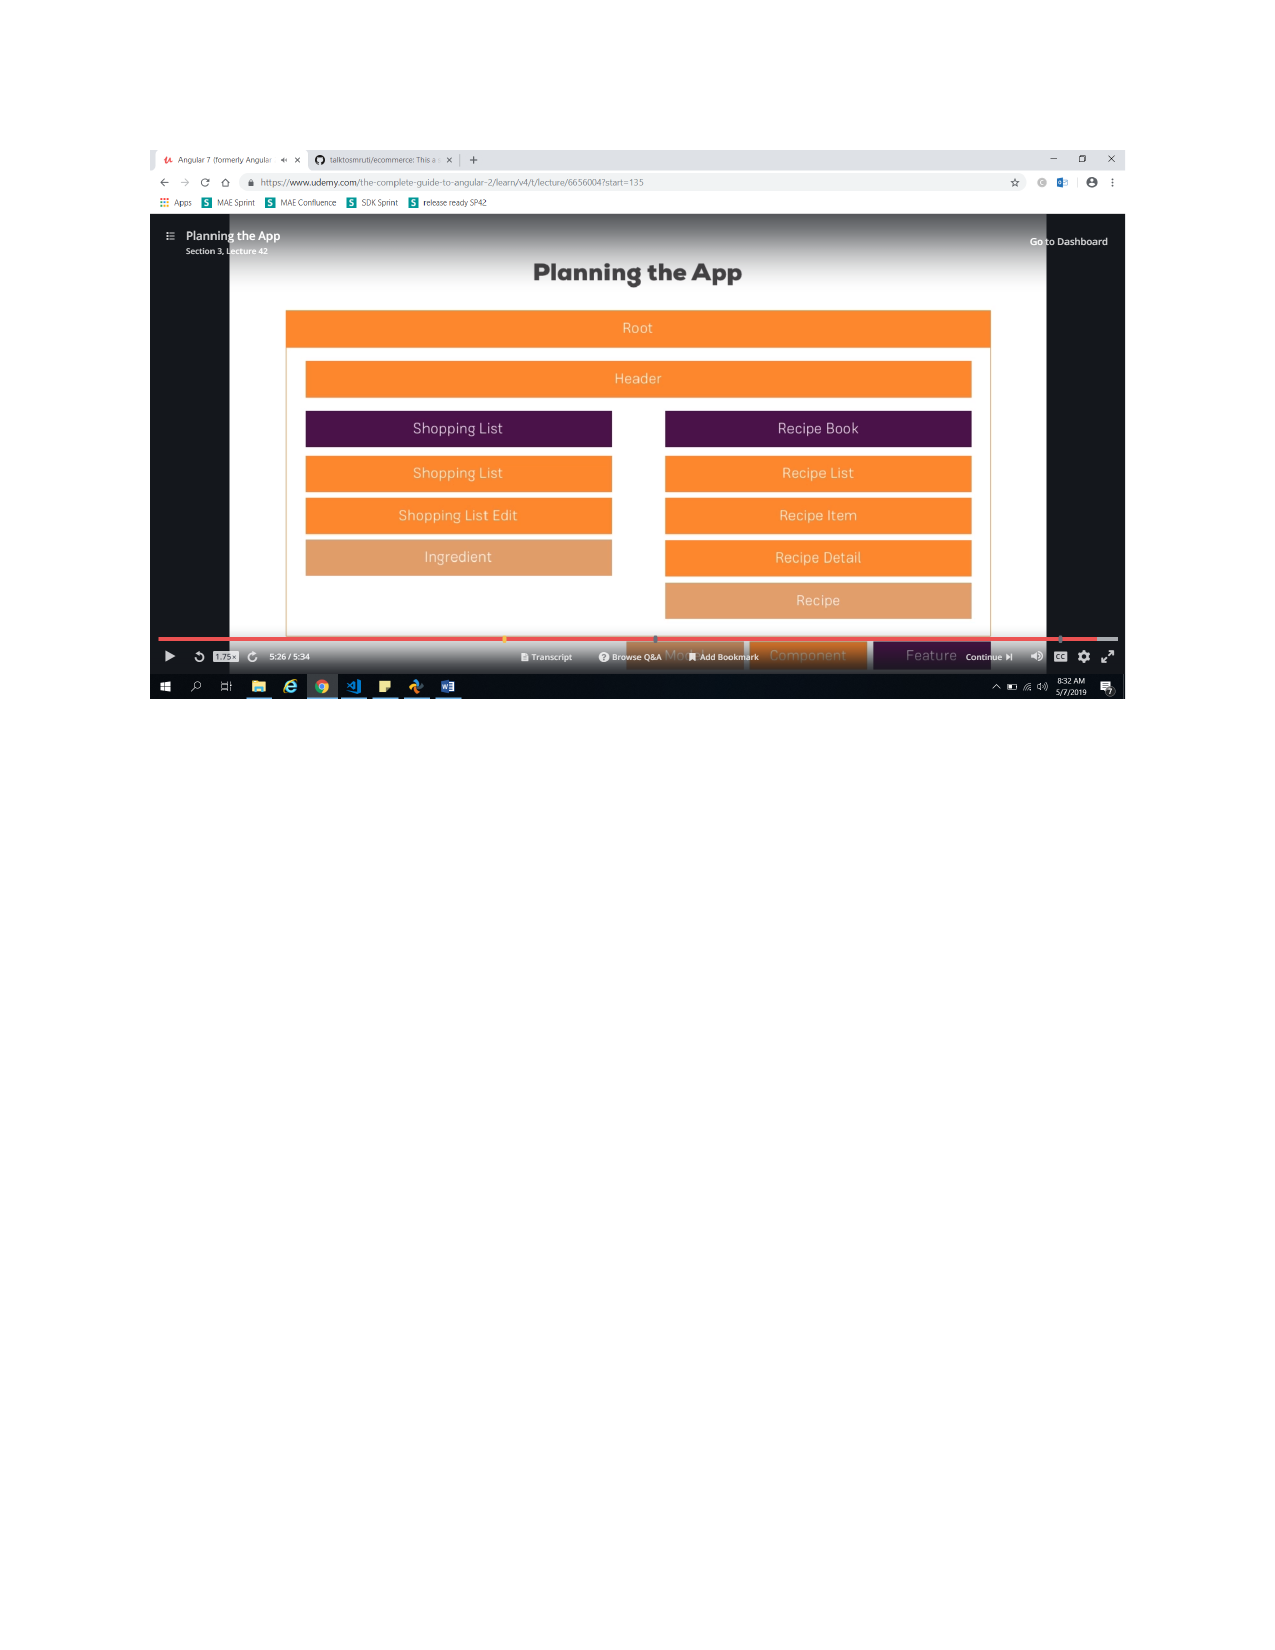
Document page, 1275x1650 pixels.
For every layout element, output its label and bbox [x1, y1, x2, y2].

picture [150, 150, 1125, 699]
